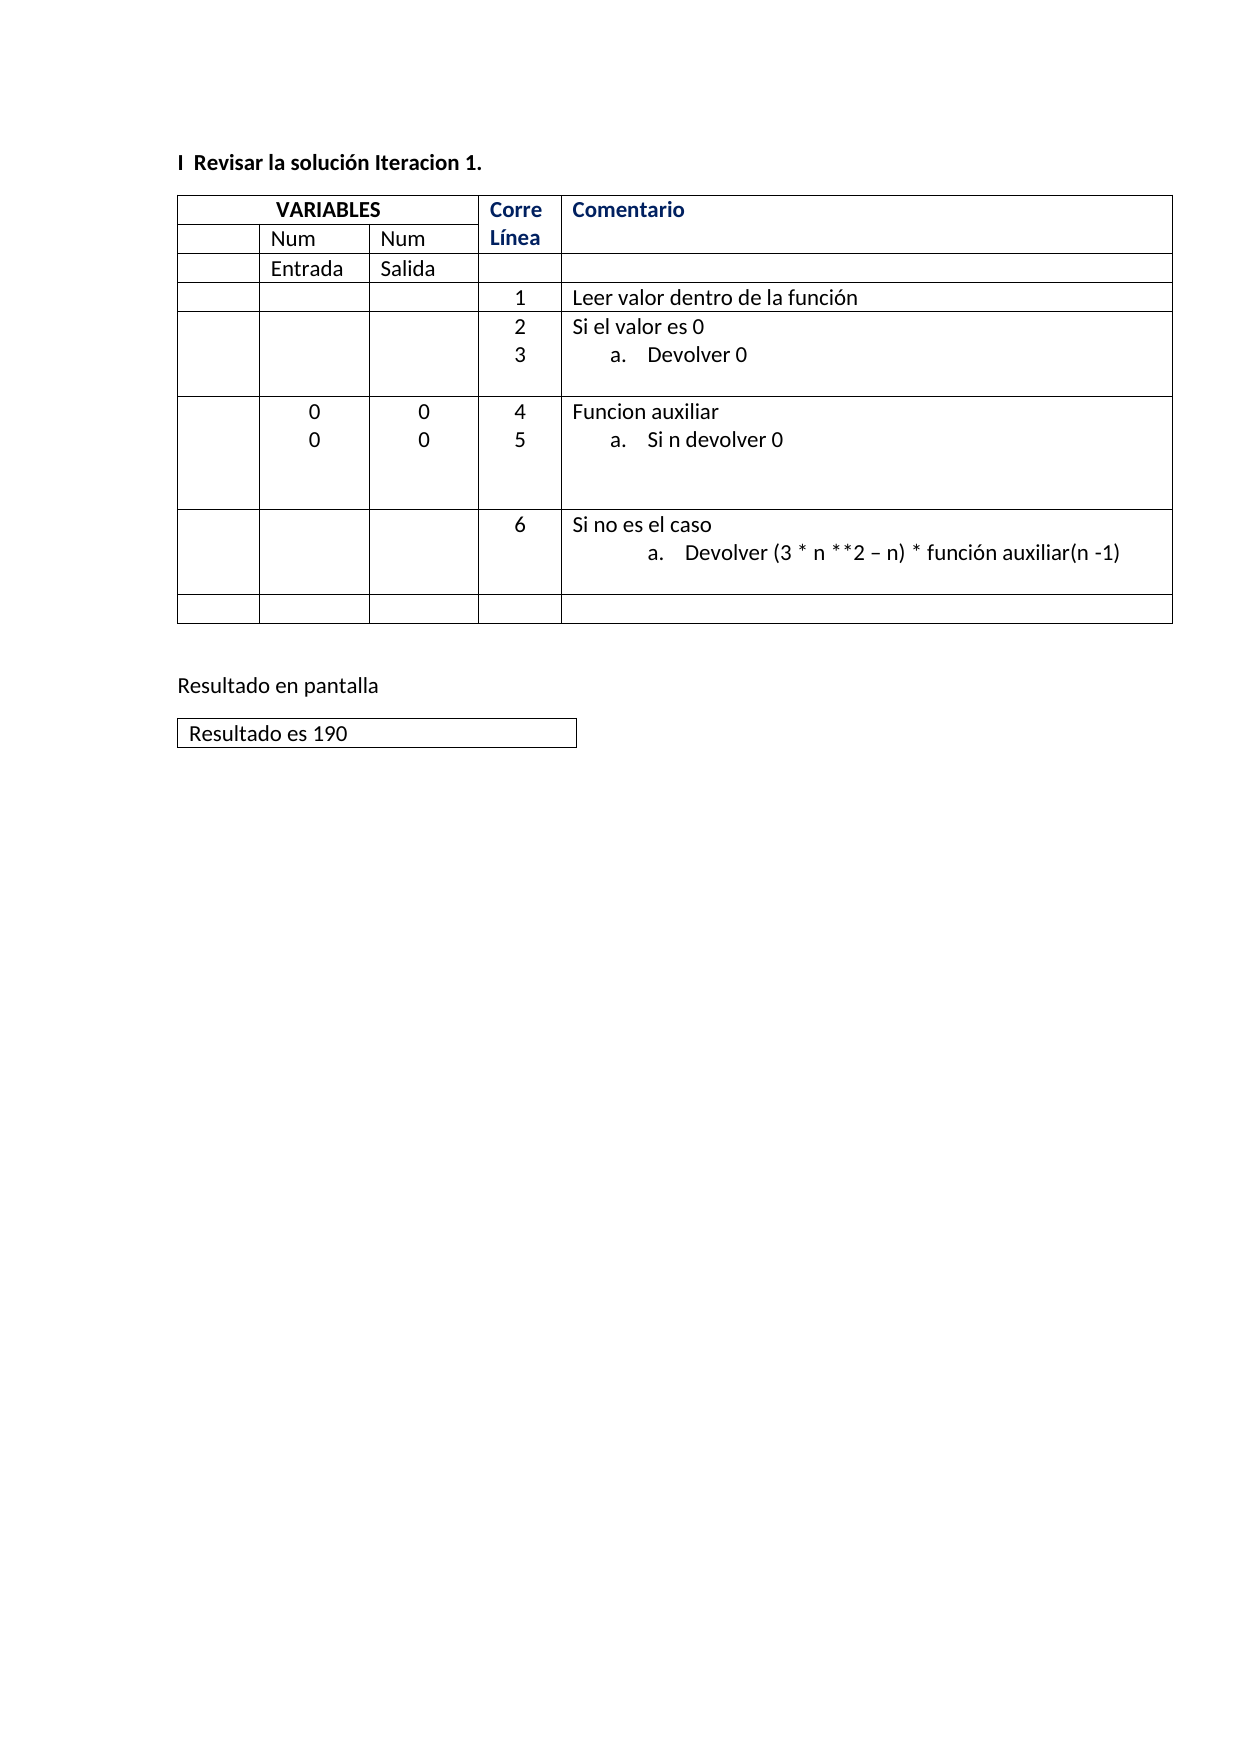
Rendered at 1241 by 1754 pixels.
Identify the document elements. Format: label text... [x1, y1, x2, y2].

table_cell 0 0 [370, 397, 478, 509]
table_cell Entrada [260, 254, 369, 282]
table_cell Si el valor es 0 Devolver 0 [562, 312, 1172, 396]
table_cell [562, 254, 1172, 282]
table_cell [562, 595, 1172, 623]
table_header Comentario [562, 196, 1172, 253]
table_cell 1 [479, 283, 561, 311]
table_cell Si no es el caso Devolver (3 * n **2 – n) * función auxiliar(n -1) [562, 510, 1172, 594]
table_cell [370, 595, 478, 623]
table_cell [178, 254, 259, 282]
table_cell 2 3 [479, 312, 561, 396]
table_cell [178, 225, 259, 253]
table_cell [260, 312, 369, 396]
table_cell [370, 510, 478, 594]
text Resultado en pantalla [177, 671, 1063, 699]
table_cell [370, 312, 478, 396]
table_cell [260, 283, 369, 311]
table_cell Salida [370, 254, 478, 282]
table_cell Funcion auxiliar Si n devolver 0 [562, 397, 1172, 509]
table_cell [479, 595, 561, 623]
table_cell [479, 254, 561, 282]
table_cell [178, 283, 259, 311]
table_cell 0 0 [260, 397, 369, 509]
table_cell [178, 397, 259, 509]
table_cell [178, 312, 259, 396]
table_cell Num [260, 225, 369, 253]
table_cell [178, 510, 259, 594]
table_cell 6 [479, 510, 561, 594]
table_cell Leer valor dentro de la función [562, 283, 1172, 311]
table_cell [260, 595, 369, 623]
table_cell 4 5 [479, 397, 561, 509]
table_header VARIABLES [178, 196, 478, 223]
table_header Resultado es 190 [178, 719, 576, 747]
table_cell [178, 595, 259, 623]
table_cell [370, 283, 478, 311]
table_header Corre Línea [479, 196, 561, 253]
table_cell [260, 510, 369, 594]
table_cell Num [370, 225, 478, 253]
text I Revisar la solución Iteracion 1. [177, 148, 1063, 176]
